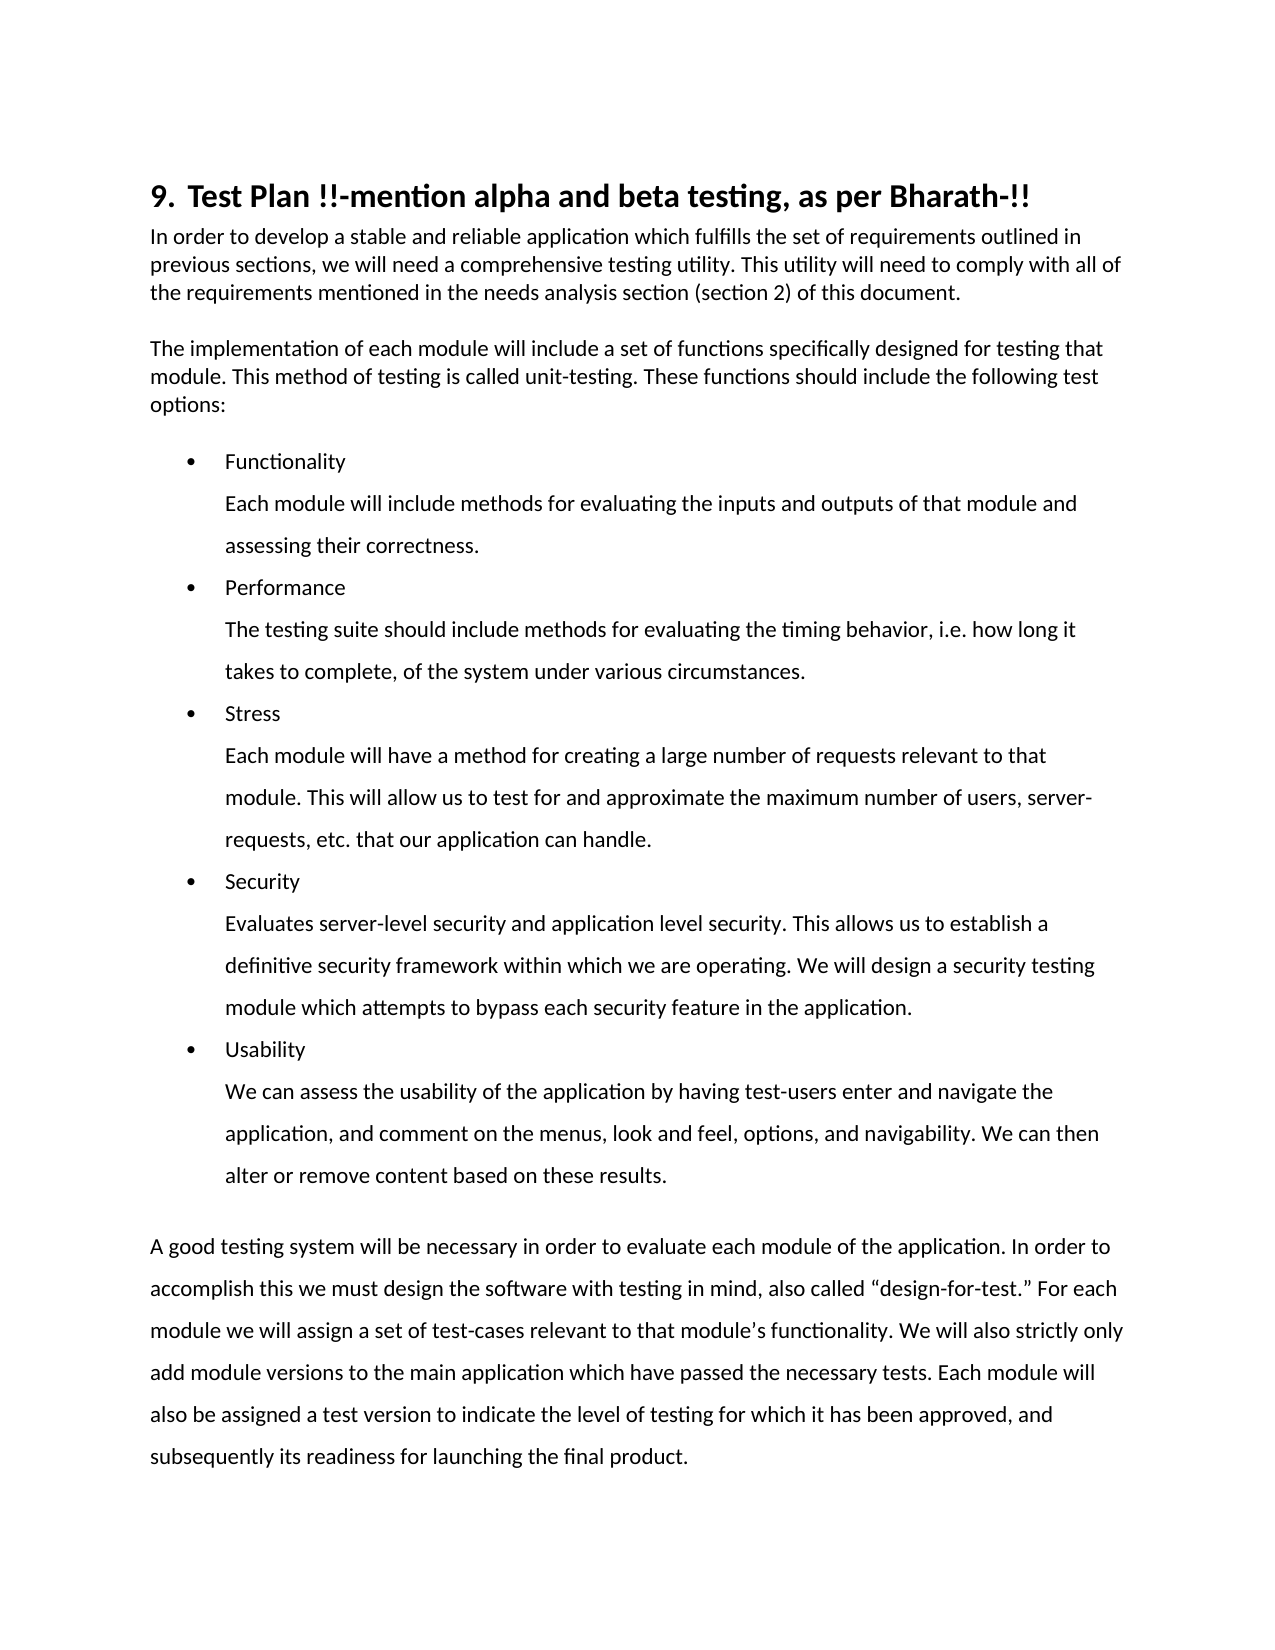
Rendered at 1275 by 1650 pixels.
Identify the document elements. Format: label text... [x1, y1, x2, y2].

list Stress Each module will have a method for creating a large number of requests relevant to that module. This will allow us to test for and approximate the maximum number of users, server-requests, etc. that our application can handle. [187, 699, 1125, 853]
text The implementation of each module will include a set of functions specifically designed for testing that module. This method of testing is called unit-testing. These functions should include the following test options: [150, 334, 1125, 418]
text In order to develop a stable and reliable application which fulfills the set of requirements outlined in previous sections, we will need a comprehensive testing utility. This utility will need to comply with all of the requirements mentioned in the needs analysis section (section 2) of this document. [150, 222, 1125, 306]
text A good testing system will be necessary in order to evaluate each module of the application. In order to accomplish this we must design the software with testing in mind, also called “design-for-test.” For each module we will assign a set of test-cases relevant to that module’s functionality. We will also strictly only add module versions to the main application which have passed the necessary tests. Each module will also be assigned a test version to indicate the level of testing for which it has been approved, and subsequently its readiness for launching the final product. [150, 1232, 1125, 1470]
list Security Evaluates server-level security and application level security. This allows us to establish a definitive security framework within which we are operating. We will design a security testing module which attempts to bypass each security feature in the application. [187, 867, 1125, 1021]
list Usability We can assess the usability of the application by having test-users enter and navigate the application, and comment on the menus, look and feel, options, and navigability. We can then alter or remove content based on these results. [187, 1035, 1125, 1189]
list Functionality Each module will include methods for evaluating the inputs and outputs of that module and assessing their correctness. [187, 447, 1125, 559]
subtitle Test Plan !!-mention alpha and beta testing, as per Bharath-!! [150, 175, 1125, 216]
list Performance The testing suite should include methods for evaluating the timing behavior, i.e. how long it takes to complete, of the system under various circumstances. [187, 573, 1125, 685]
